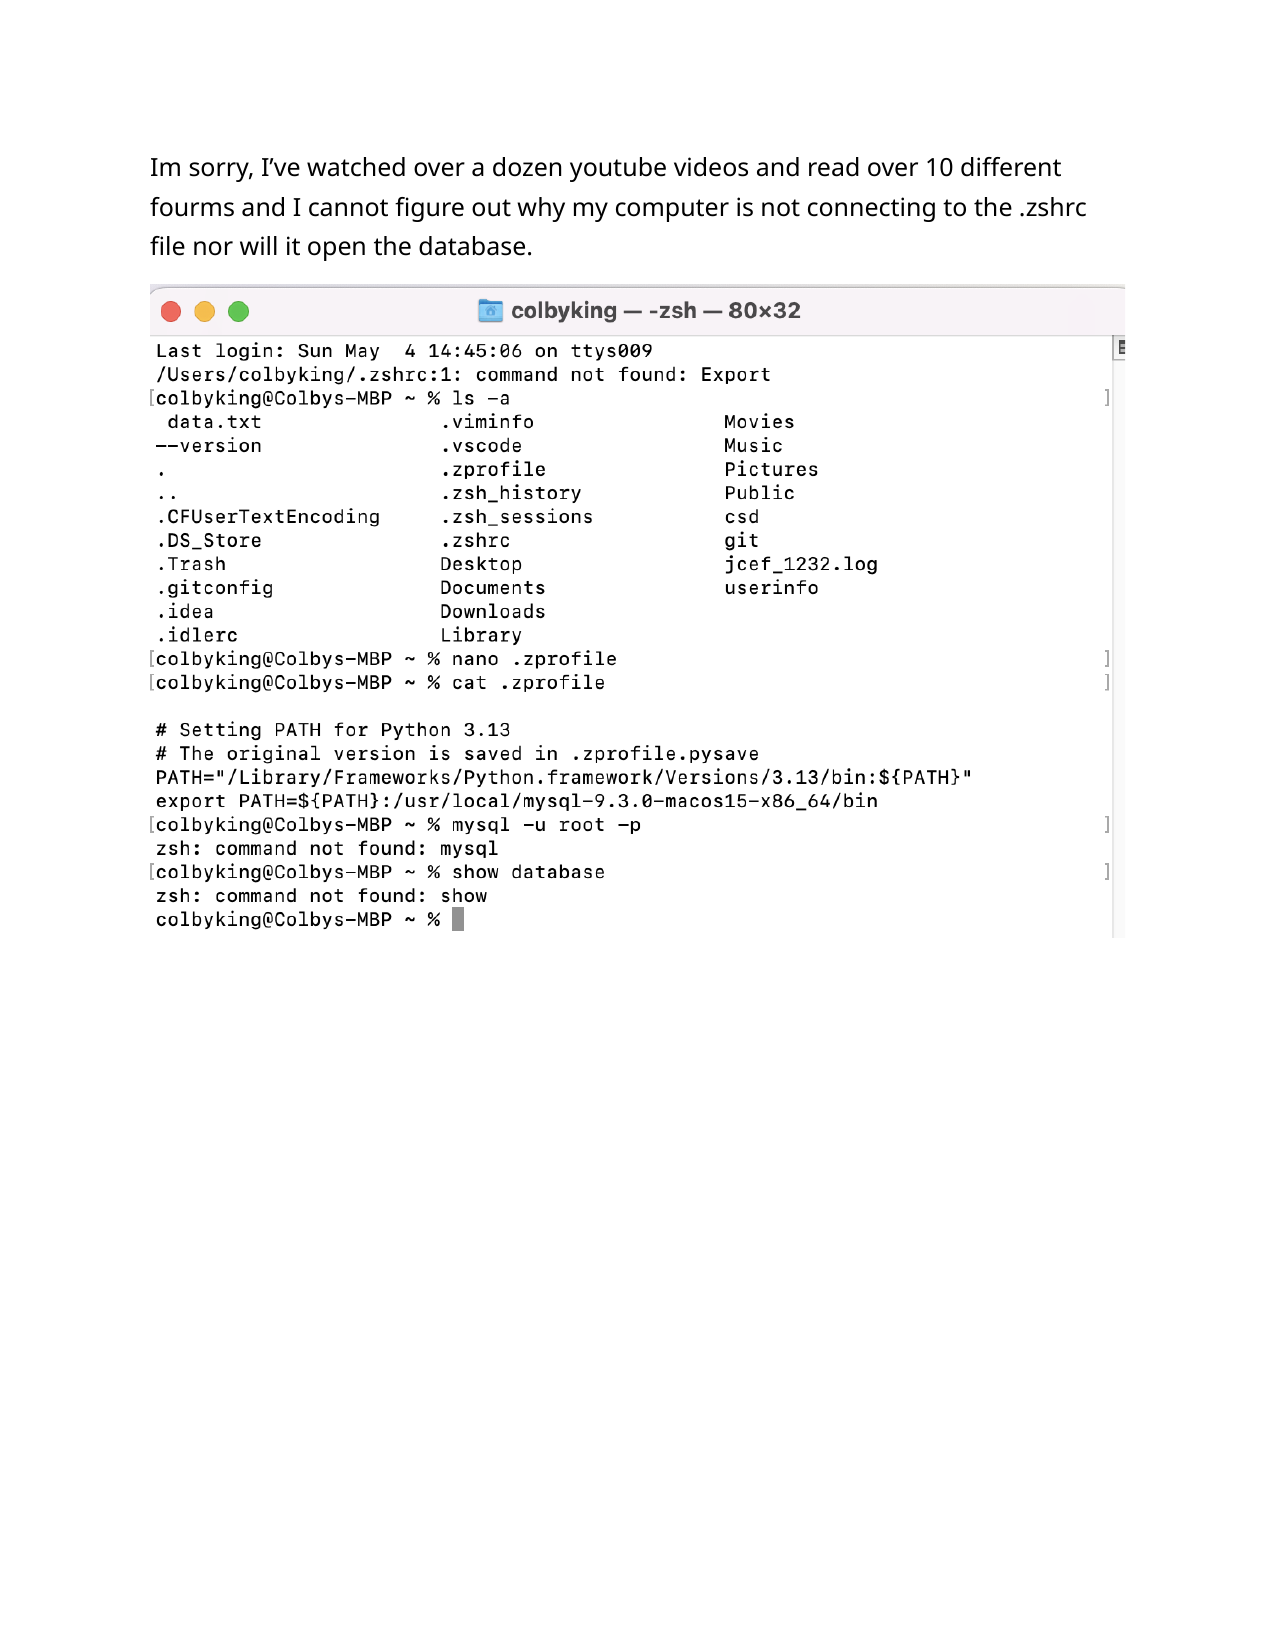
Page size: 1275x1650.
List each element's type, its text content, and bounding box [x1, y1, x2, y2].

text Im sorry, I’ve watched over a dozen youtube videos and read over 10 different fourms and I cannot figure out why my computer is not connecting to the .zshrc file nor will it open the database. [150, 150, 1125, 262]
picture [150, 284, 1125, 938]
